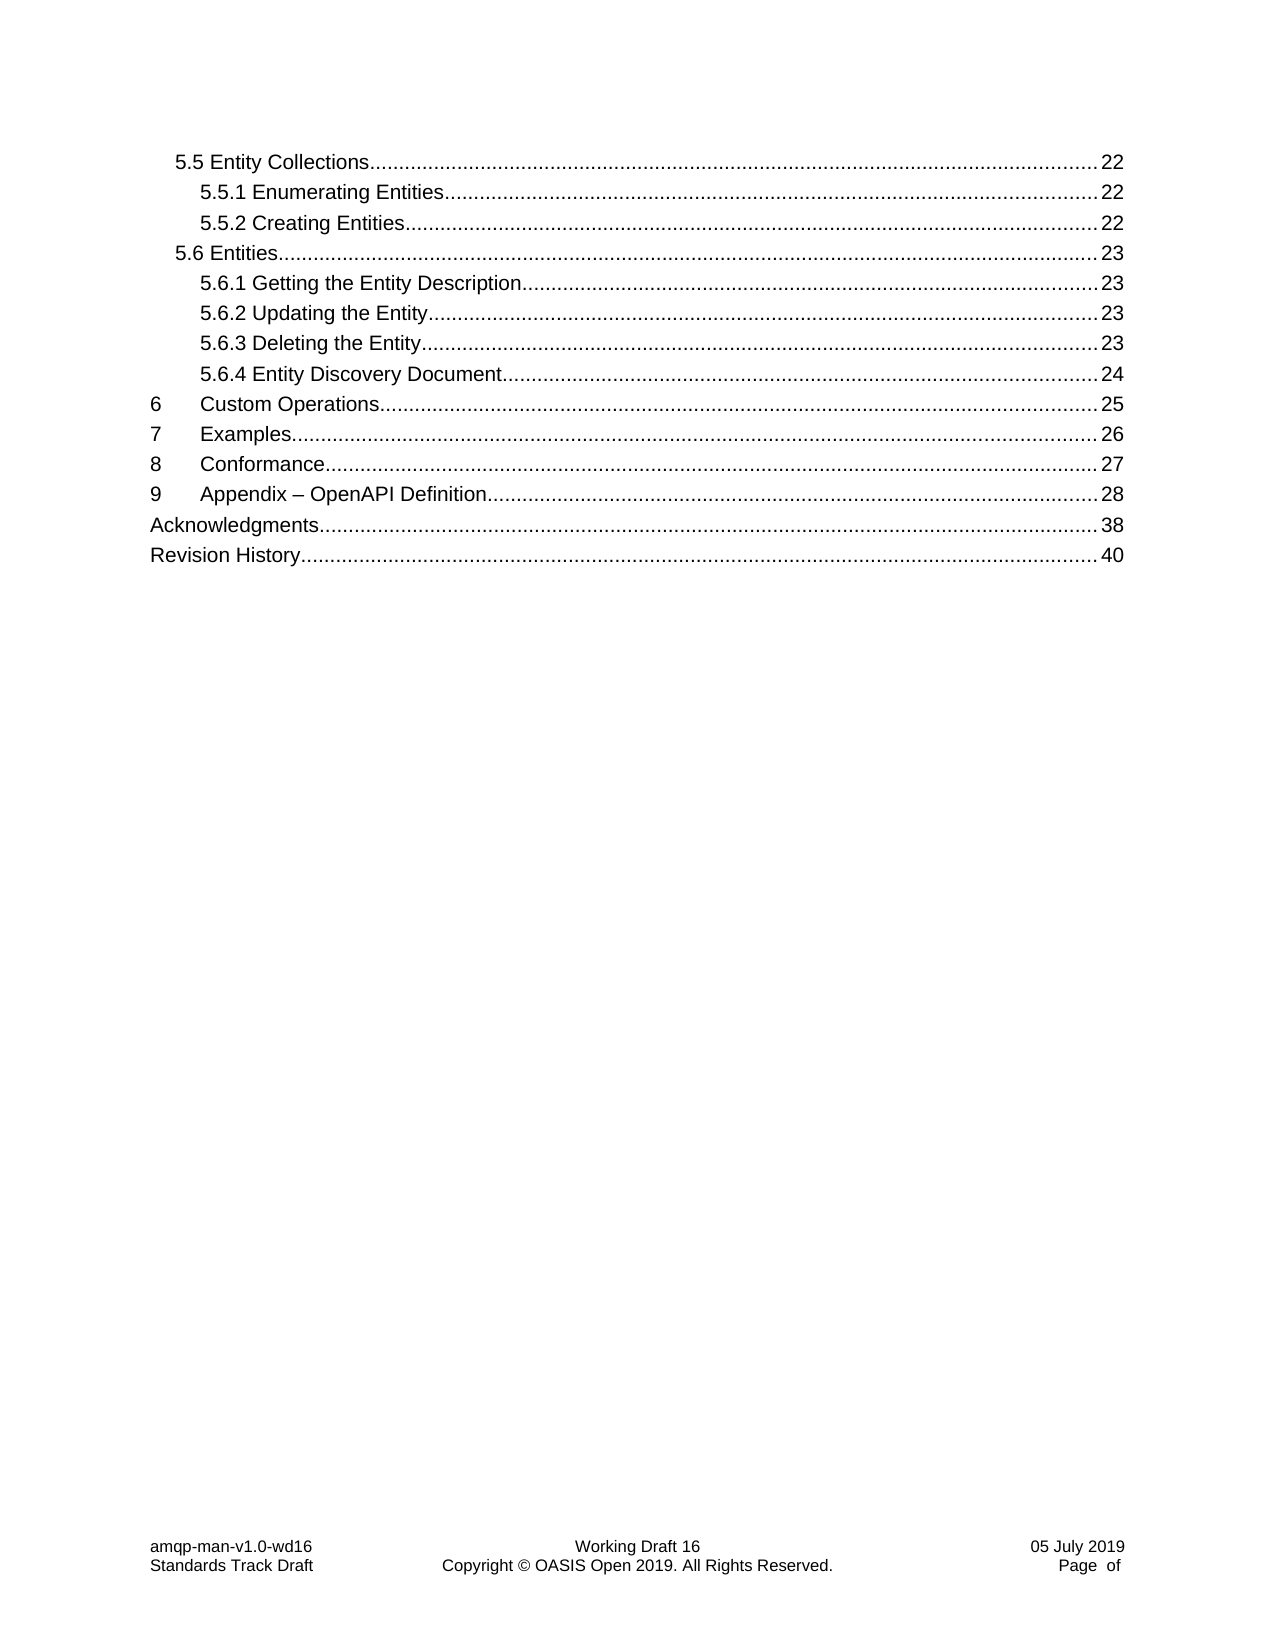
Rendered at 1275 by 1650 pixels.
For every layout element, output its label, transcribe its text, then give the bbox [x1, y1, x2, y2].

text 5.6.2 Updating the Entity 23 [200, 301, 1125, 325]
text 5.6.4 Entity Discovery Document 24 [200, 361, 1125, 385]
text 6 Custom Operations 25 [150, 392, 1125, 416]
text 7 Examples 26 [150, 422, 1125, 446]
text 5.5.2 Creating Entities 22 [200, 210, 1125, 234]
text 9 Appendix – OpenAPI Definition 28 [150, 482, 1125, 506]
text 5.5.1 Enumerating Entities 22 [200, 180, 1125, 204]
text 5.5 Entity Collections 22 [175, 150, 1125, 174]
text 5.6 Entities 23 [175, 241, 1125, 264]
text Acknowledgments 38 [150, 512, 1125, 536]
text 5.6.3 Deleting the Entity 23 [200, 331, 1125, 355]
text 5.6.1 Getting the Entity Description 23 [200, 271, 1125, 295]
text Revision History 40 [150, 543, 1125, 567]
text 8 Conformance 27 [150, 452, 1125, 476]
